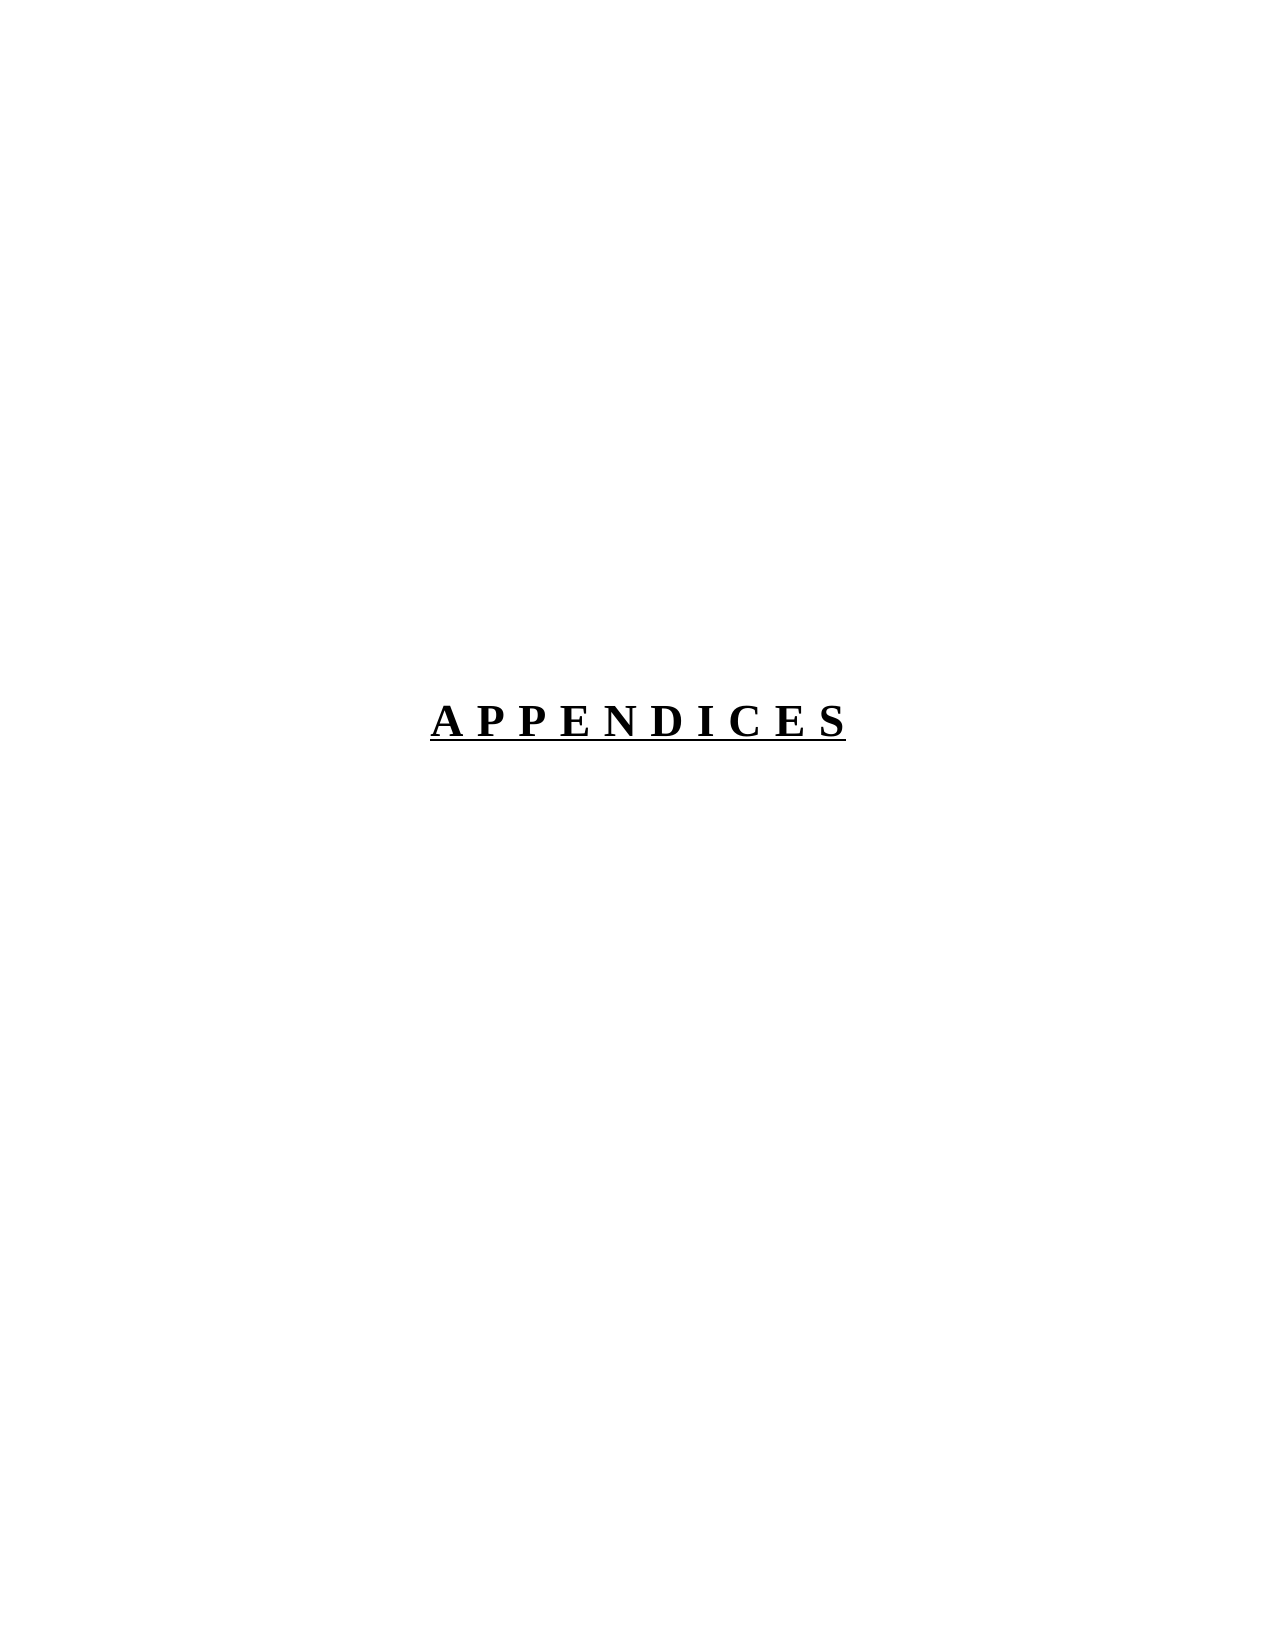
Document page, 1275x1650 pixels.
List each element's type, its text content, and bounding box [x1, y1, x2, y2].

subtitle A P P E N D I C E S [187, 693, 1087, 746]
